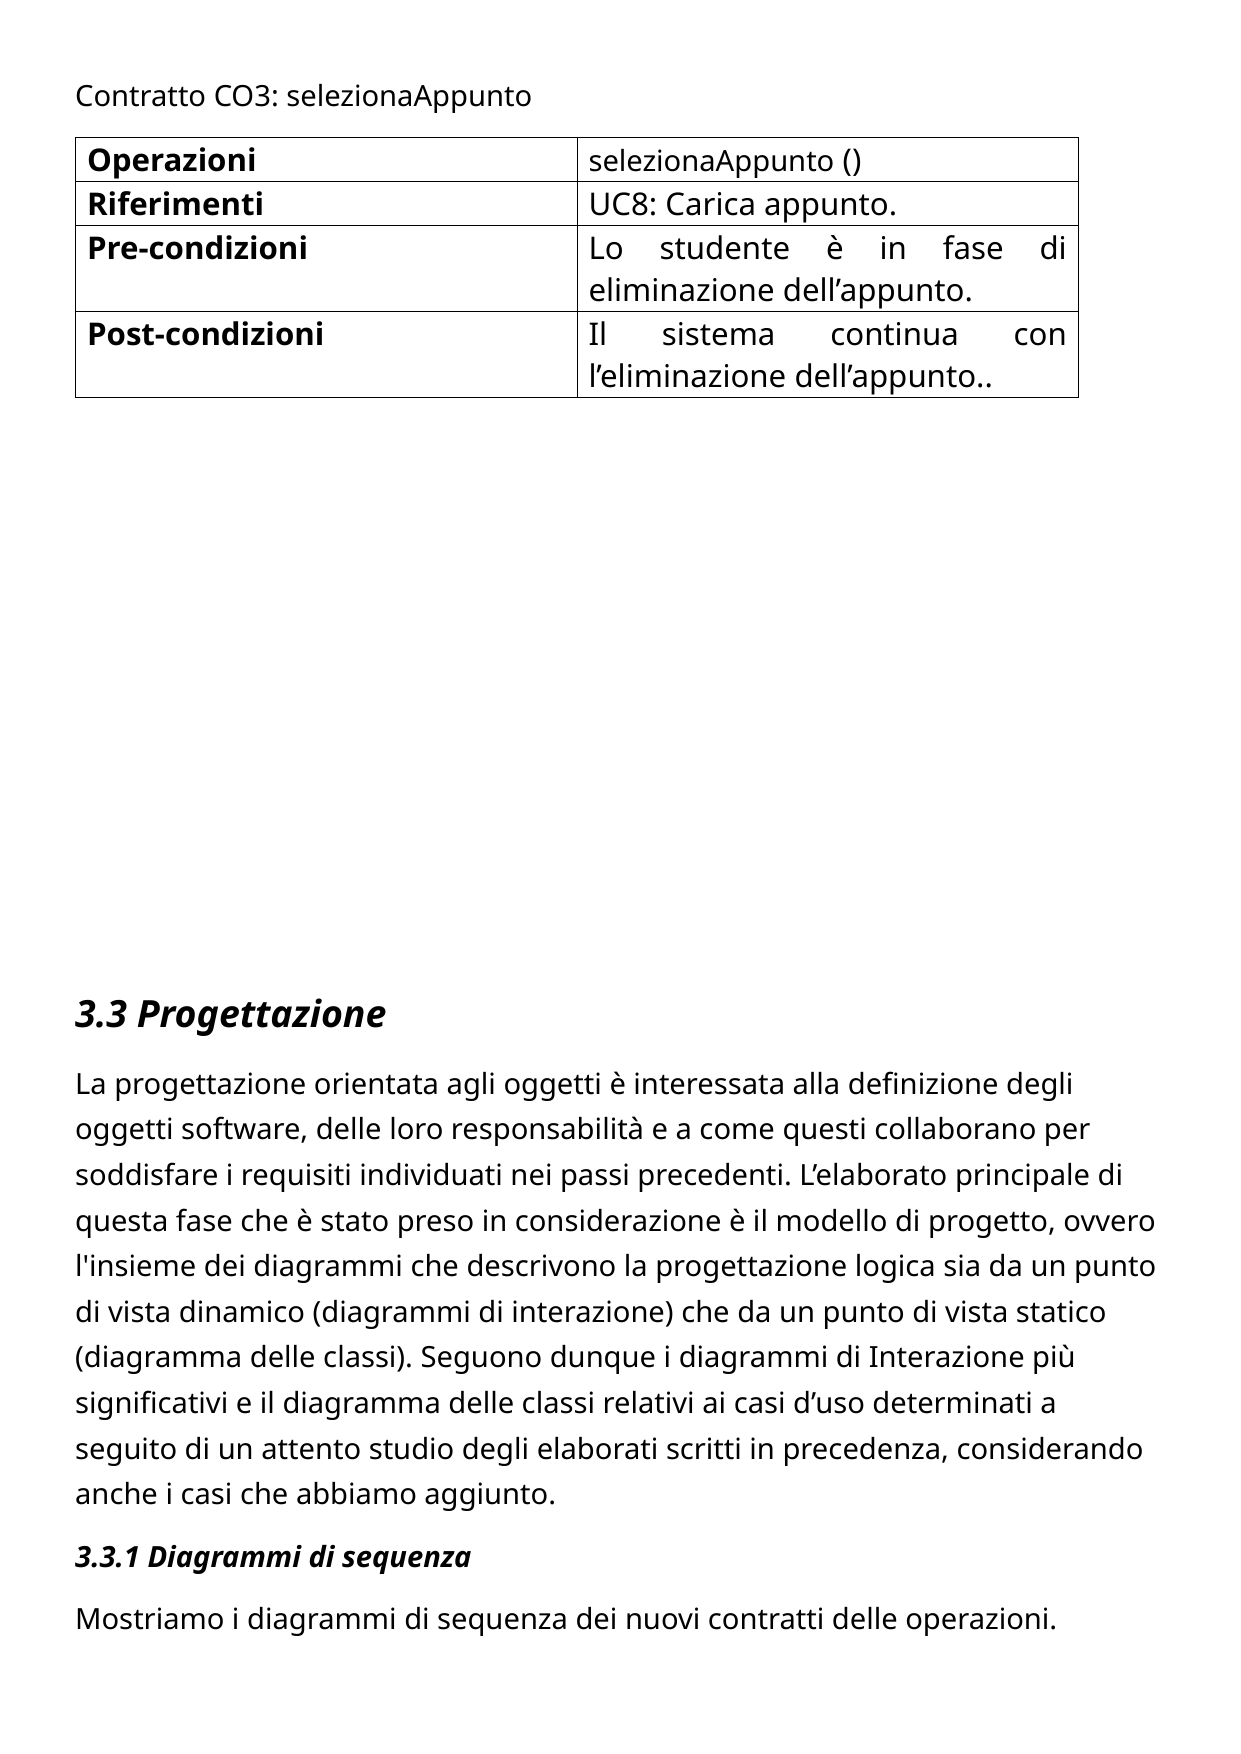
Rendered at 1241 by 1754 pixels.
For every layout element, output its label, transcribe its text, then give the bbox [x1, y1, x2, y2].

table_header Operazioni [76, 138, 577, 181]
text Mostriamo i diagrammi di sequenza dei nuovi contratti delle operazioni. [75, 1598, 1165, 1638]
text 3.3 Progettazione [75, 988, 1165, 1039]
table_cell Lo studente è in fase di eliminazione dell’appunto. [578, 226, 1078, 311]
text La progettazione orientata agli oggetti è interessata alla definizione degli oggetti software, delle loro responsabilità e a come questi collaborano per soddisfare i requisiti individuati nei passi precedenti. L’elaborato principale di questa fase che è stato preso in considerazione è il modello di progetto, ovvero l'insieme dei diagrammi che descrivono la progettazione logica sia da un punto di vista dinamico (diagrammi di interazione) che da un punto di vista statico (diagramma delle classi). Seguono dunque i diagrammi di Interazione più significativi e il diagramma delle classi relativi ai casi d’uso determinati a seguito di un attento studio degli elaborati scritti in precedenza, considerando anche i casi che abbiamo aggiunto. [75, 1063, 1165, 1513]
table_cell Riferimenti [76, 182, 577, 224]
table_cell Post-condizioni [76, 312, 577, 397]
table_cell UC8: Carica appunto. [578, 182, 1078, 224]
table_cell Il sistema continua con l’eliminazione dell’appunto.. [578, 312, 1078, 397]
text Contratto CO3: selezionaAppunto [75, 75, 1165, 115]
text 3.3.1 Diagrammi di sequenza [75, 1536, 1165, 1576]
table_header selezionaAppunto () [578, 138, 1078, 181]
table_cell Pre-condizioni [76, 226, 577, 311]
